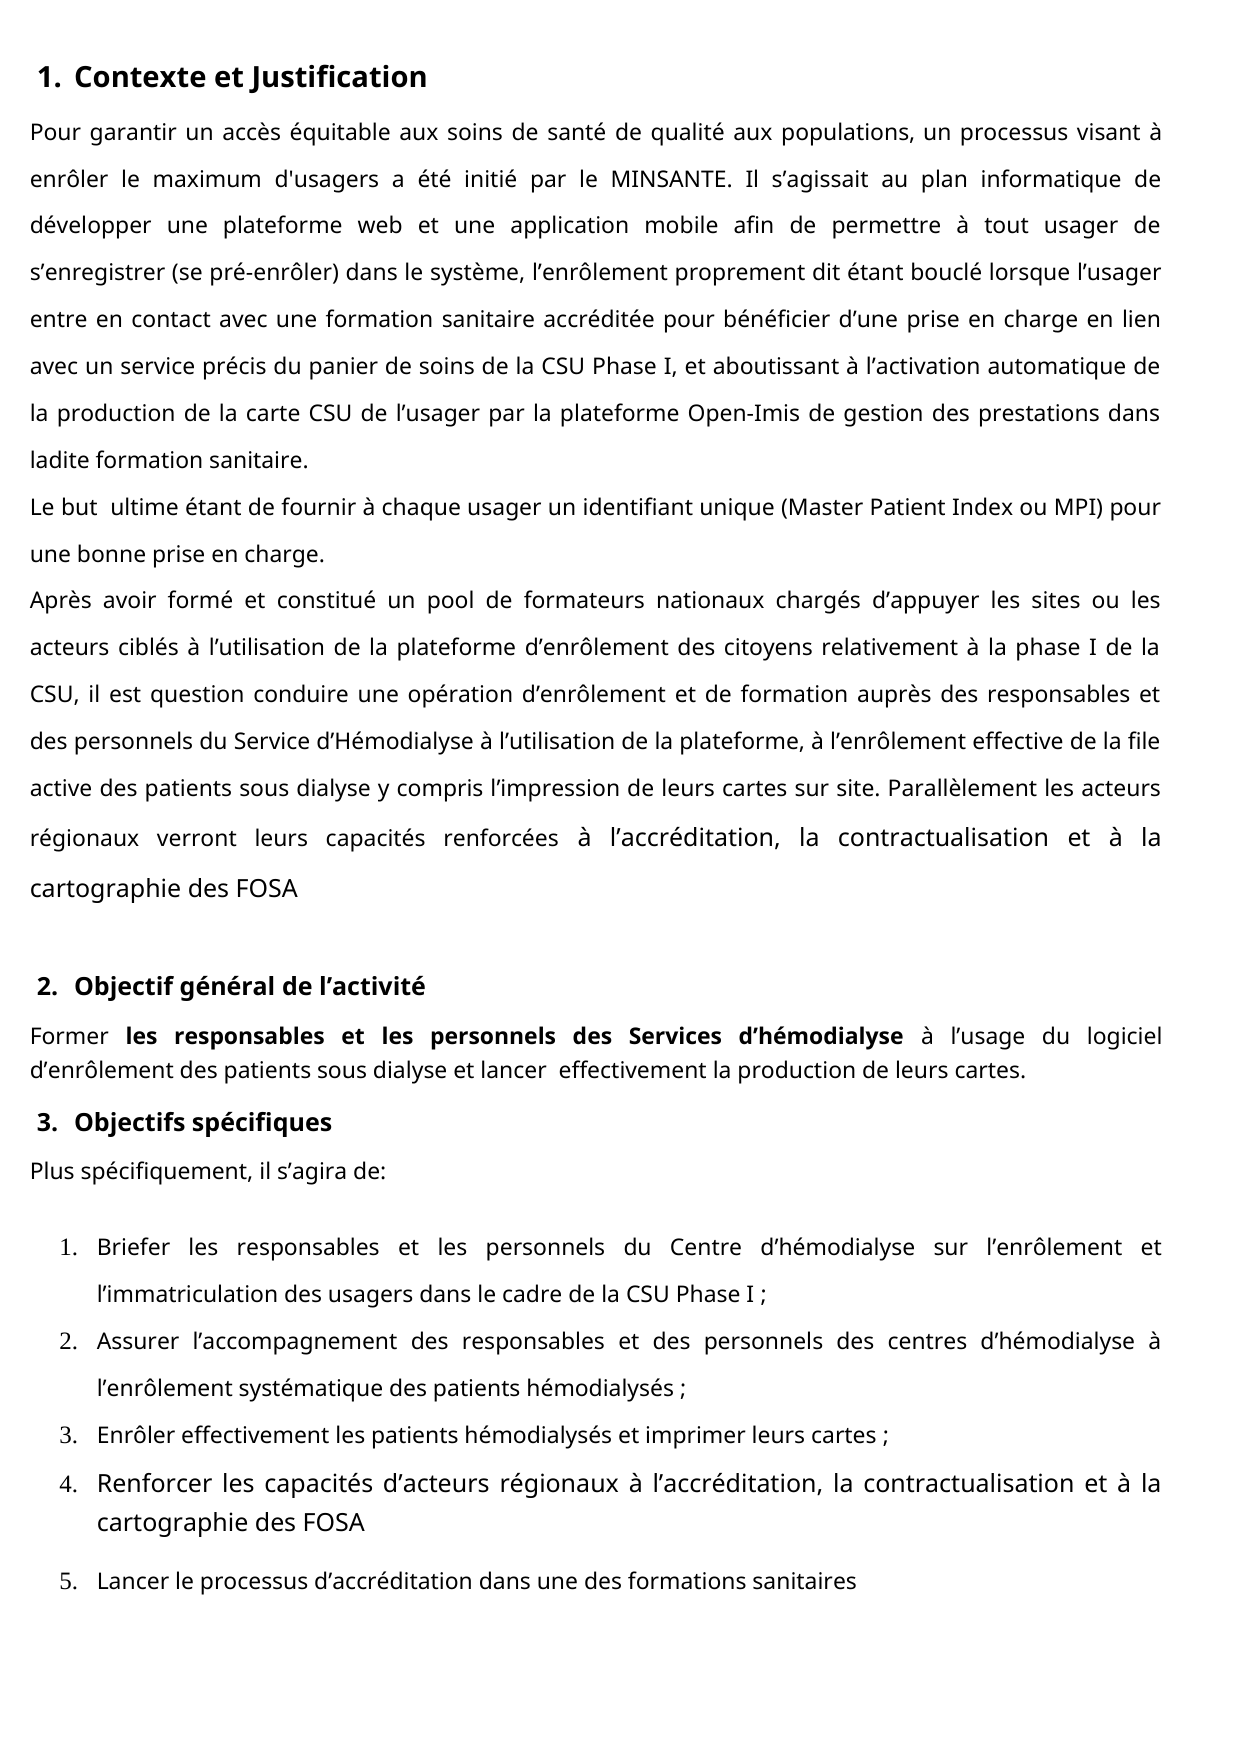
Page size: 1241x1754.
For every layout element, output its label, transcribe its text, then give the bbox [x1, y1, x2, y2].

list Objectifs spécifiques [37, 1104, 1162, 1138]
text Former les responsables et les personnels des Services d’hémodialyse à l’usage du logiciel d’enrôlement des patients sous dialyse et lancer effectivement la production de leurs cartes. [29, 1020, 1162, 1085]
text Le but ultime étant de fournir à chaque usager un identifiant unique (Master Patient Index ou MPI) pour une bonne prise en charge. [29, 491, 1162, 569]
list Enrôler effectivement les patients hémodialysés et imprimer leurs cartes ; [59, 1419, 1162, 1450]
list Lancer le processus d’accréditation dans une des formations sanitaires [59, 1565, 1162, 1596]
list Assurer l’accompagnement des responsables et des personnels des centres d’hémodialyse à l’enrôlement systématique des patients hémodialysés ; [59, 1325, 1162, 1403]
list Renforcer les capacités d’acteurs régionaux à l’accréditation, la contractualisation et à la cartographie des FOSA [59, 1466, 1162, 1539]
text Après avoir formé et constitué un pool de formateurs nationaux chargés d’appuyer les sites ou les acteurs ciblés à l’utilisation de la plateforme d’enrôlement des citoyens relativement à la phase I de la CSU, il est question conduire une opération d’enrôlement et de formation auprès des responsables et des personnels du Service d’Hémodialyse à l’utilisation de la plateforme, à l’enrôlement effective de la file active des patients sous dialyse y compris l’impression de leurs cartes sur site. Parallèlement les acteurs régionaux verront leurs capacités renforcées à l’accréditation, la contractualisation et à la cartographie des FOSA [29, 584, 1162, 905]
list Contexte et Justification [37, 56, 1162, 96]
list Objectif général de l’activité [37, 969, 1162, 1003]
text Pour garantir un accès équitable aux soins de santé de qualité aux populations, un processus visant à enrôler le maximum d'usagers a été initié par le MINSANTE. Il s’agissait au plan informatique de développer une plateforme web et une application mobile afin de permettre à tout usager de s’enregistrer (se pré-enrôler) dans le système, l’enrôlement proprement dit étant bouclé lorsque l’usager entre en contact avec une formation sanitaire accréditée pour bénéficier d’une prise en charge en lien avec un service précis du panier de soins de la CSU Phase I, et aboutissant à l’activation automatique de la production de la carte CSU de l’usager par la plateforme Open-Imis de gestion des prestations dans ladite formation sanitaire. [29, 116, 1162, 475]
list Briefer les responsables et les personnels du Centre d’hémodialyse sur l’enrôlement et l’immatriculation des usagers dans le cadre de la CSU Phase I ; [59, 1231, 1162, 1309]
text Plus spécifiquement, il s’agira de: [29, 1155, 1162, 1187]
